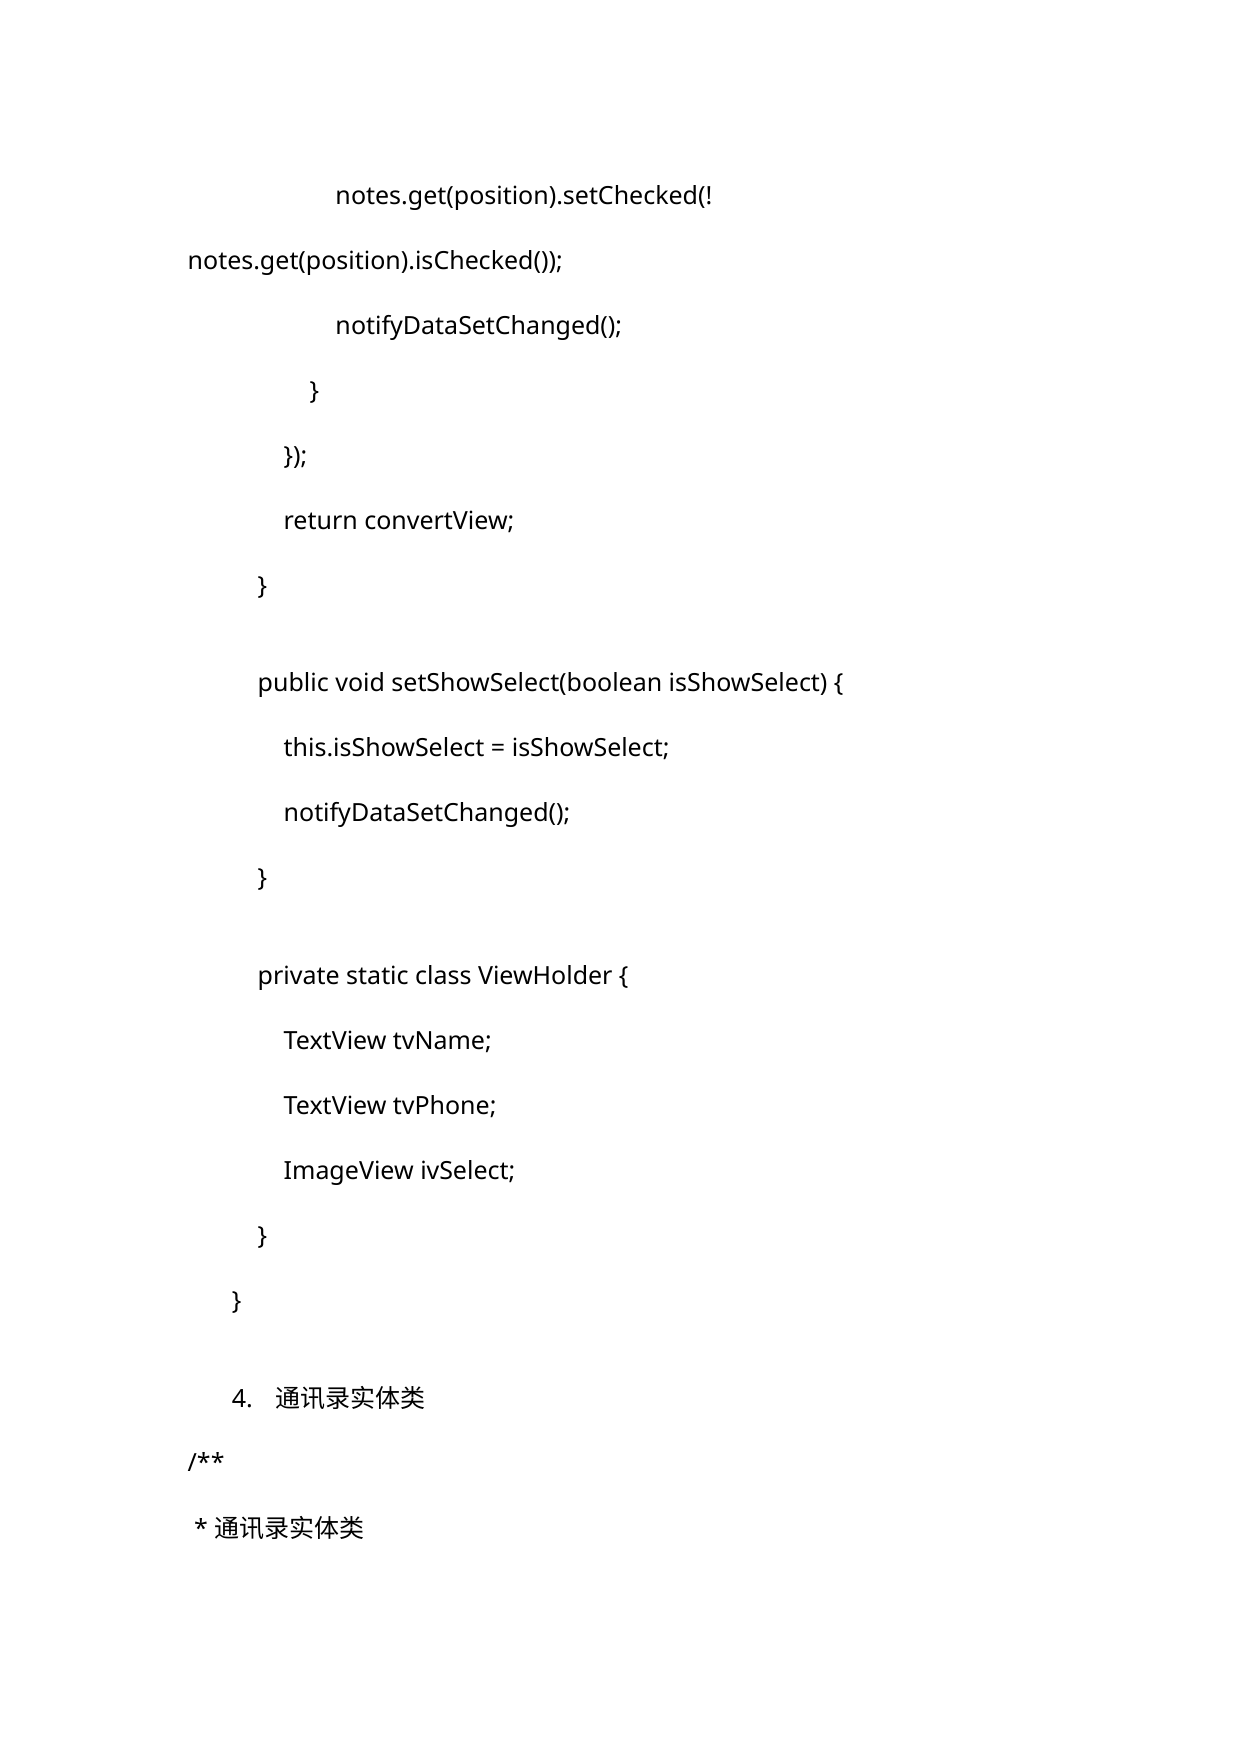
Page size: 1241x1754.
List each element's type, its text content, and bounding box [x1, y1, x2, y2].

text TextView tvName; [187, 1007, 1053, 1072]
list * 通讯录实体类 [187, 1494, 1053, 1559]
text ImageView ivSelect; [187, 1137, 1053, 1202]
text TextView tvPhone; [187, 1072, 1053, 1137]
text private static class ViewHolder { [187, 942, 1053, 1007]
list /** [187, 1429, 1053, 1494]
list 通讯录实体类 [187, 1364, 1053, 1429]
text } [187, 844, 1053, 909]
text } [187, 357, 1053, 422]
text return convertView; [187, 487, 1053, 552]
text } [187, 1202, 1053, 1267]
text this.isShowSelect = isShowSelect; [187, 714, 1053, 779]
text } [187, 552, 1053, 617]
text notifyDataSetChanged(); [187, 779, 1053, 844]
text } [187, 1267, 1053, 1332]
text notifyDataSetChanged(); [187, 292, 1053, 357]
text public void setShowSelect(boolean isShowSelect) { [187, 649, 1053, 714]
text notes.get(position).setChecked(!notes.get(position).isChecked()); [187, 162, 1053, 292]
text }); [187, 422, 1053, 487]
